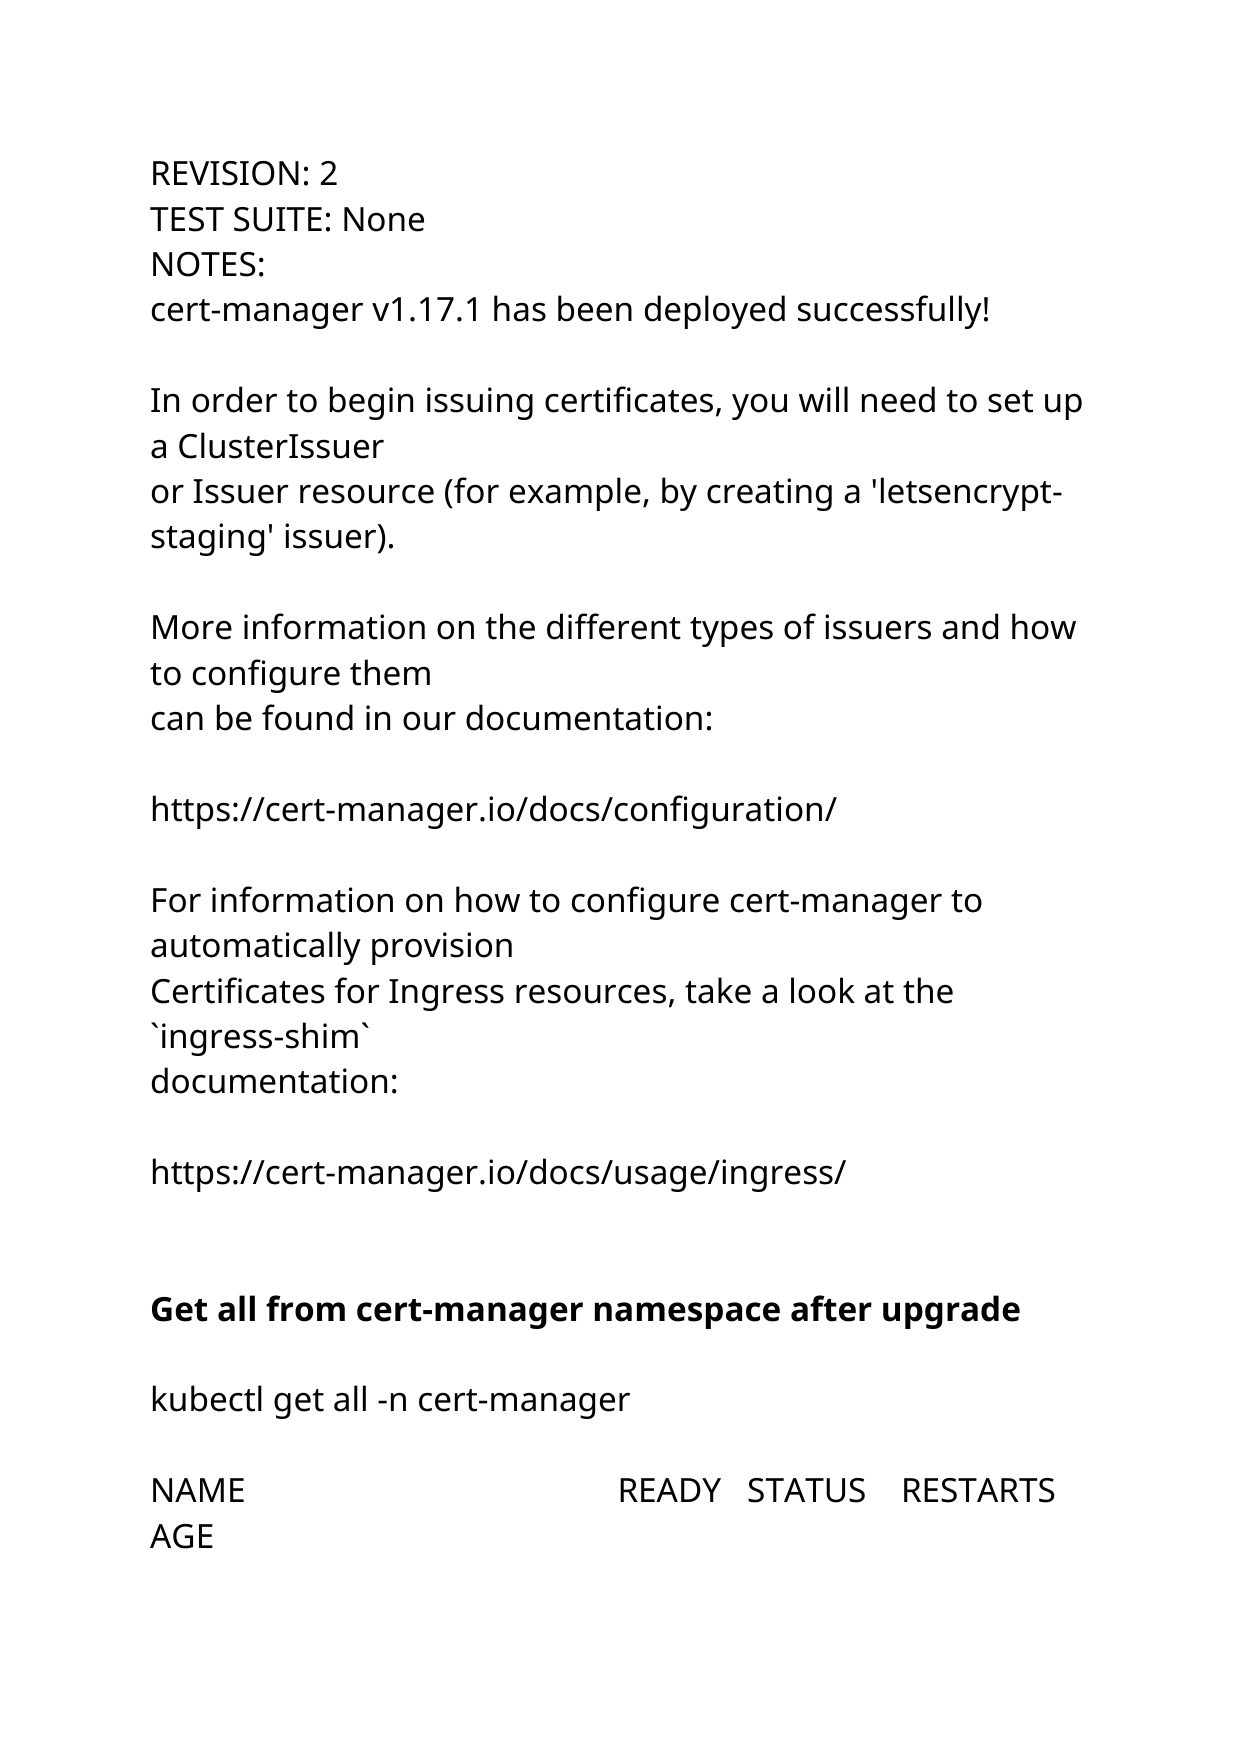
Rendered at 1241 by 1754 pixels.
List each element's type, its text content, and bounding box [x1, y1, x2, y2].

text Get all from cert-manager namespace after upgrade [150, 1285, 1090, 1331]
text In order to begin issuing certificates, you will need to set up a ClusterIssuer [150, 377, 1090, 468]
text https://cert-manager.io/docs/usage/ingress/ [150, 1149, 1090, 1194]
text or Issuer resource (for example, by creating a 'letsencrypt-staging' issuer). [150, 468, 1090, 559]
text documentation: [150, 1058, 1090, 1104]
text can be found in our documentation: [150, 695, 1090, 740]
text kubectl get all -n cert-manager [150, 1376, 1090, 1422]
text Certificates for Ingress resources, take a look at the `ingress-shim` [150, 967, 1090, 1058]
text TEST SUITE: None [150, 195, 1090, 241]
text For information on how to configure cert-manager to automatically provision [150, 877, 1090, 967]
text NOTES: [150, 241, 1090, 286]
text https://cert-manager.io/docs/configuration/ [150, 786, 1090, 831]
text cert-manager v1.17.1 has been deployed successfully! [150, 286, 1090, 332]
text More information on the different types of issuers and how to configure them [150, 604, 1090, 695]
text NAME READY STATUS RESTARTS AGE [150, 1467, 1090, 1558]
text REVISION: 2 [150, 150, 1090, 195]
